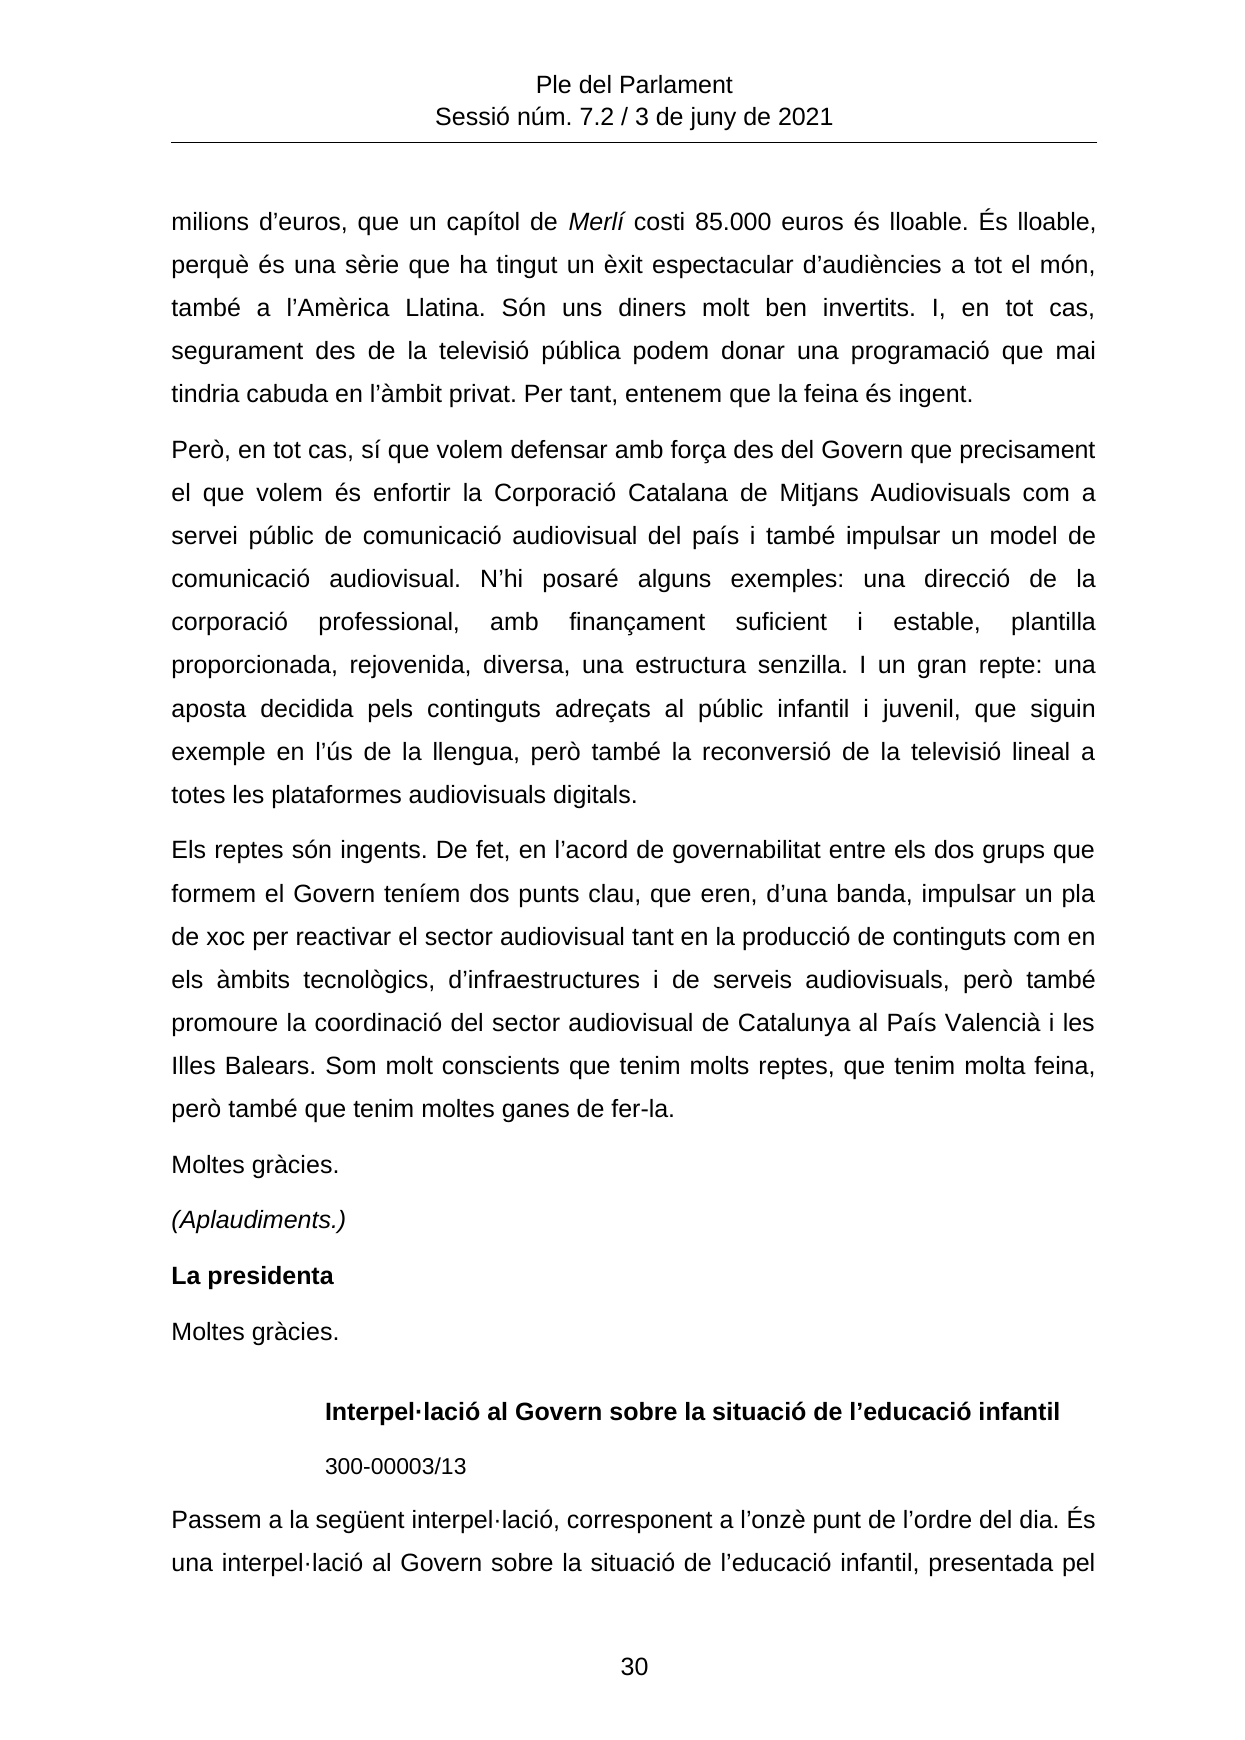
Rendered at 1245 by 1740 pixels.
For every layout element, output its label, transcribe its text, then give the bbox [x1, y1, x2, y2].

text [171, 207, 1097, 408]
text La presidenta [171, 1261, 1097, 1290]
text (Aplaudiments.) [171, 1206, 1097, 1234]
text Moltes gràcies. [171, 1150, 1097, 1179]
text Els reptes són ingents. De fet, en l’acord de governabilitat entre els dos grups que formem el Govern teníem dos punts clau, que eren, d’una banda, impulsar un pla de xoc per reactivar el sector audiovisual tant en la producció de continguts com en els àmbits tecnològics, d’infraestructures i de serveis audiovisuals, però també promoure la coordinació del sector audiovisual de Catalunya al País Valencià i les Illes Balears. Som molt conscients que tenim molts reptes, que tenim molta feina, però també que tenim moltes ganes de fer-la. [171, 836, 1097, 1123]
text Interpel·lació al Govern sobre la situació de l’educació infantil [325, 1397, 1097, 1426]
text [171, 1505, 1097, 1577]
text Moltes gràcies. [171, 1317, 1097, 1346]
text Però, en tot cas, sí que volem defensar amb força des del Govern que precisament el que volem és enfortir la Corporació Catalana de Mitjans Audiovisuals com a servei públic de comunicació audiovisual del país i també impulsar un model de comunicació audiovisual. N’hi posaré alguns exemples: una direcció de la corporació professional, amb finançament suficient i estable, plantilla proporcionada, rejovenida, diversa, una estructura senzilla. I un gran repte: una aposta decidida pels continguts adreçats al públic infantil i juvenil, que siguin exemple en l’ús de la llengua, però també la reconversió de la televisió lineal a totes les plataformes audiovisuals digitals. [171, 435, 1097, 809]
text 300-00003/13 [325, 1453, 1097, 1479]
